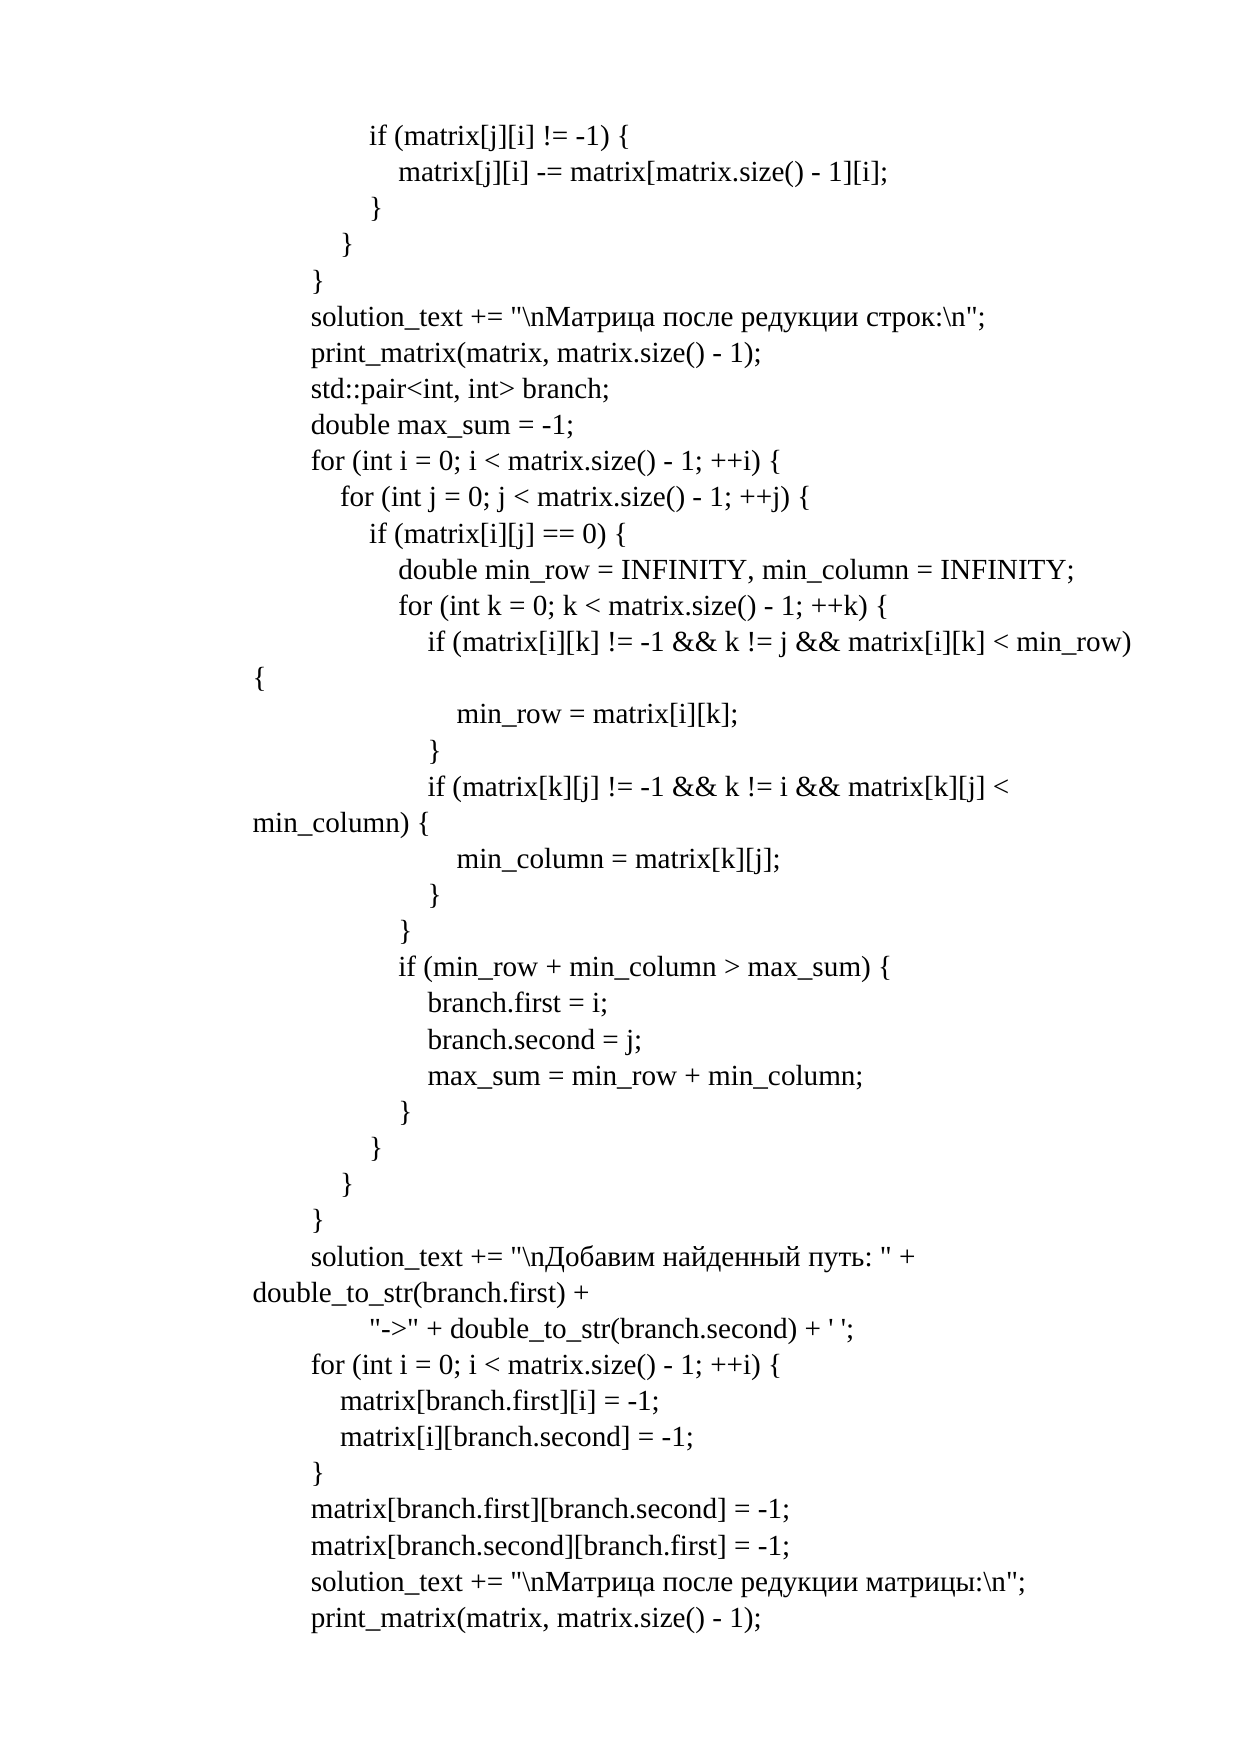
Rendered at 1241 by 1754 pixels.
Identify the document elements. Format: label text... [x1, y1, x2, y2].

list "->" + double_to_str(branch.second) + ' '; [252, 1311, 1152, 1344]
list solution_text += "\nДобавим найденный путь: " + double_to_str(branch.first) + [252, 1239, 1152, 1308]
list std::pair<int, int> branch; [252, 371, 1152, 405]
list } [252, 1094, 1152, 1128]
list min_row = matrix[i][k]; [252, 696, 1152, 730]
list solution_text += "\nМатрица после редукции матрицы:\n"; [252, 1564, 1152, 1597]
list max_sum = min_row + min_column; [252, 1058, 1152, 1091]
list matrix[branch.second][branch.first] = -1; [252, 1528, 1152, 1561]
list for (int i = 0; i < matrix.size() - 1; ++i) { [252, 1347, 1152, 1381]
list double min_row = INFINITY, min_column = INFINITY; [252, 552, 1152, 585]
list min_column = matrix[k][j]; [252, 841, 1152, 874]
list solution_text += "\nМатрица после редукции строк:\n"; [252, 299, 1152, 332]
list } [252, 877, 1152, 911]
list for (int j = 0; j < matrix.size() - 1; ++j) { [252, 479, 1152, 513]
list } [252, 913, 1152, 947]
list branch.first = i; [252, 986, 1152, 1019]
list double max_sum = -1; [252, 407, 1152, 441]
list if (matrix[i][k] != -1 && k != j && matrix[i][k] < min_row) { [252, 624, 1152, 694]
list matrix[branch.first][branch.second] = -1; [252, 1492, 1152, 1525]
list matrix[j][i] -= matrix[matrix.size() - 1][i]; [252, 154, 1152, 188]
list branch.second = j; [252, 1022, 1152, 1055]
list } [252, 1130, 1152, 1164]
list for (int k = 0; k < matrix.size() - 1; ++k) { [252, 588, 1152, 622]
list if (matrix[k][j] != -1 && k != i && matrix[k][j] < min_column) { [252, 769, 1152, 838]
list print_matrix(matrix, matrix.size() - 1); [252, 1600, 1152, 1634]
list matrix[i][branch.second] = -1; [252, 1419, 1152, 1453]
list } [252, 1166, 1152, 1200]
list if (min_row + min_column > max_sum) { [252, 949, 1152, 983]
list matrix[branch.first][i] = -1; [252, 1383, 1152, 1417]
list } [252, 1202, 1152, 1236]
list } [252, 1456, 1152, 1489]
list if (matrix[i][j] == 0) { [252, 516, 1152, 549]
list if (matrix[j][i] != -1) { [252, 118, 1152, 152]
list } [252, 227, 1152, 260]
list for (int i = 0; i < matrix.size() - 1; ++i) { [252, 443, 1152, 477]
list print_matrix(matrix, matrix.size() - 1); [252, 335, 1152, 368]
list } [252, 190, 1152, 224]
list } [252, 733, 1152, 766]
list } [252, 263, 1152, 296]
